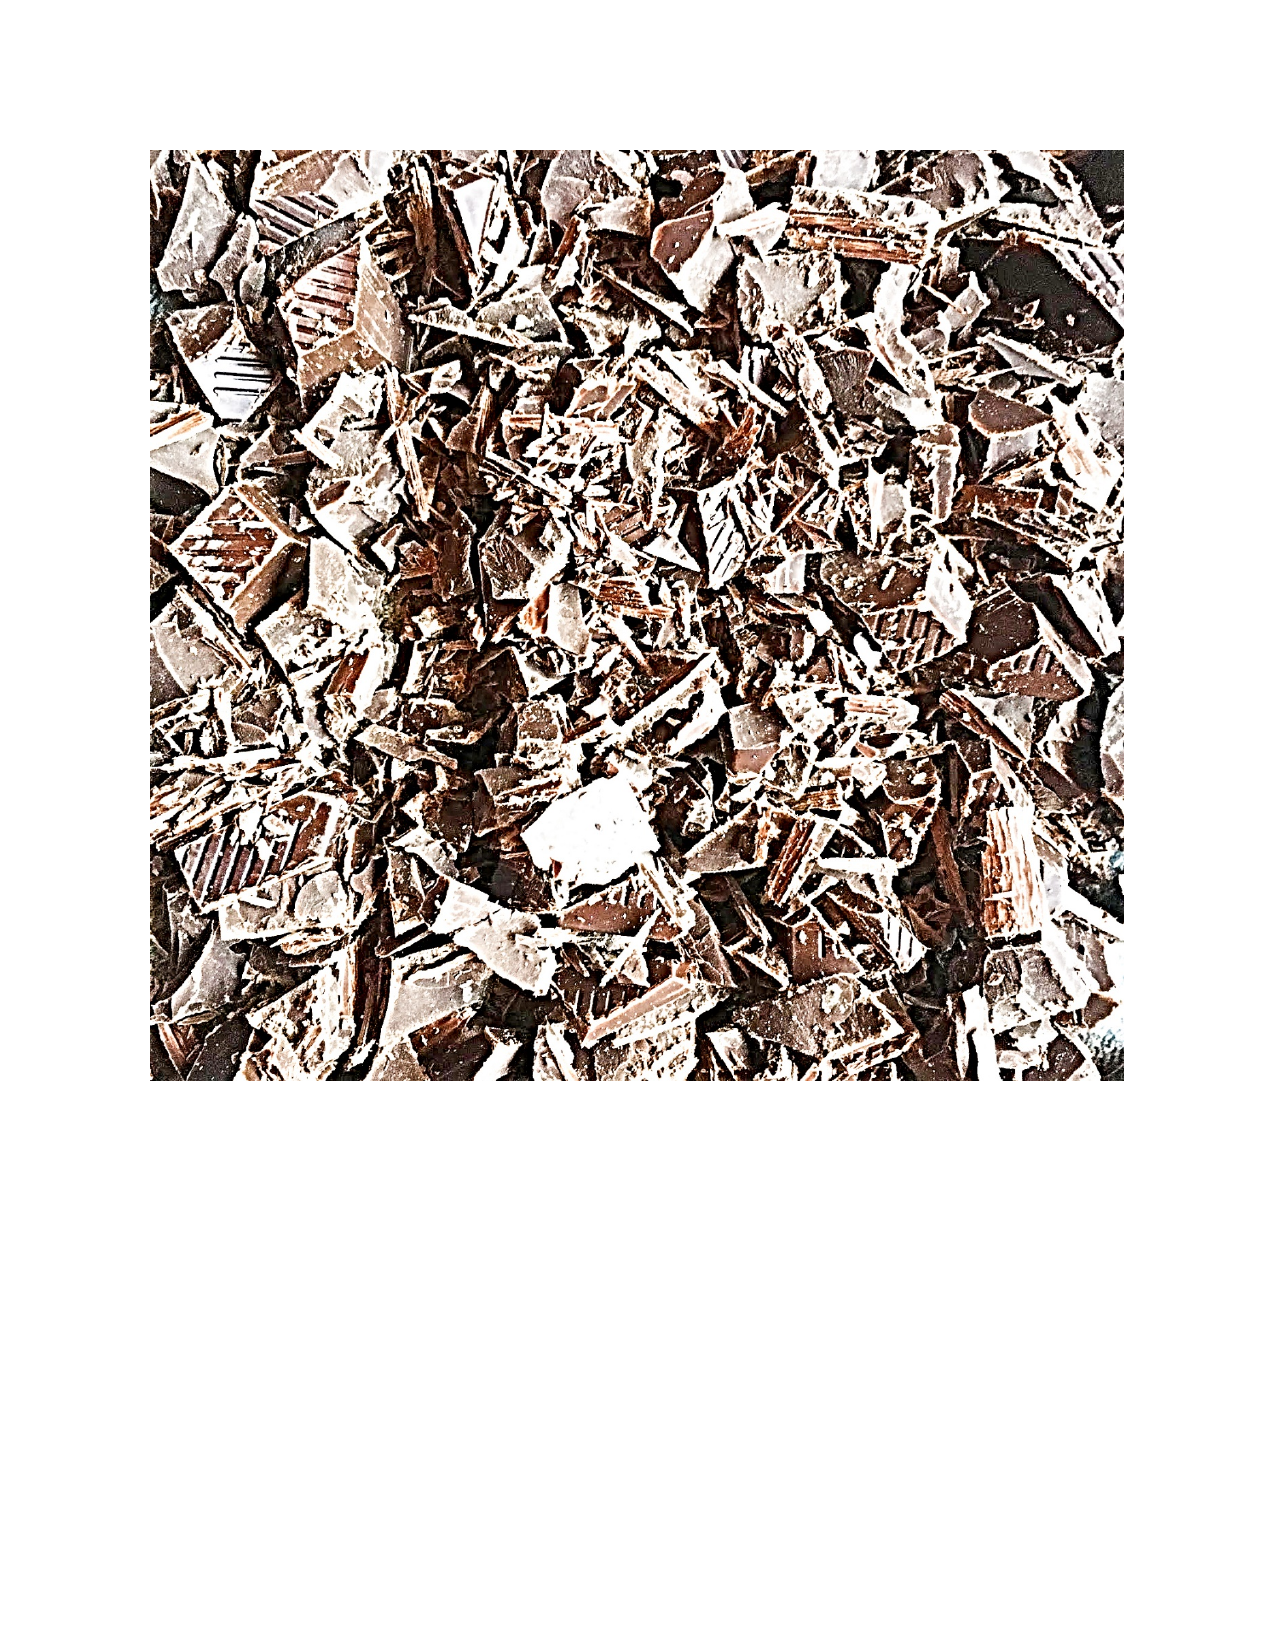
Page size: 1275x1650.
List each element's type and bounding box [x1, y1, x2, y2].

picture [150, 150, 1124, 1081]
